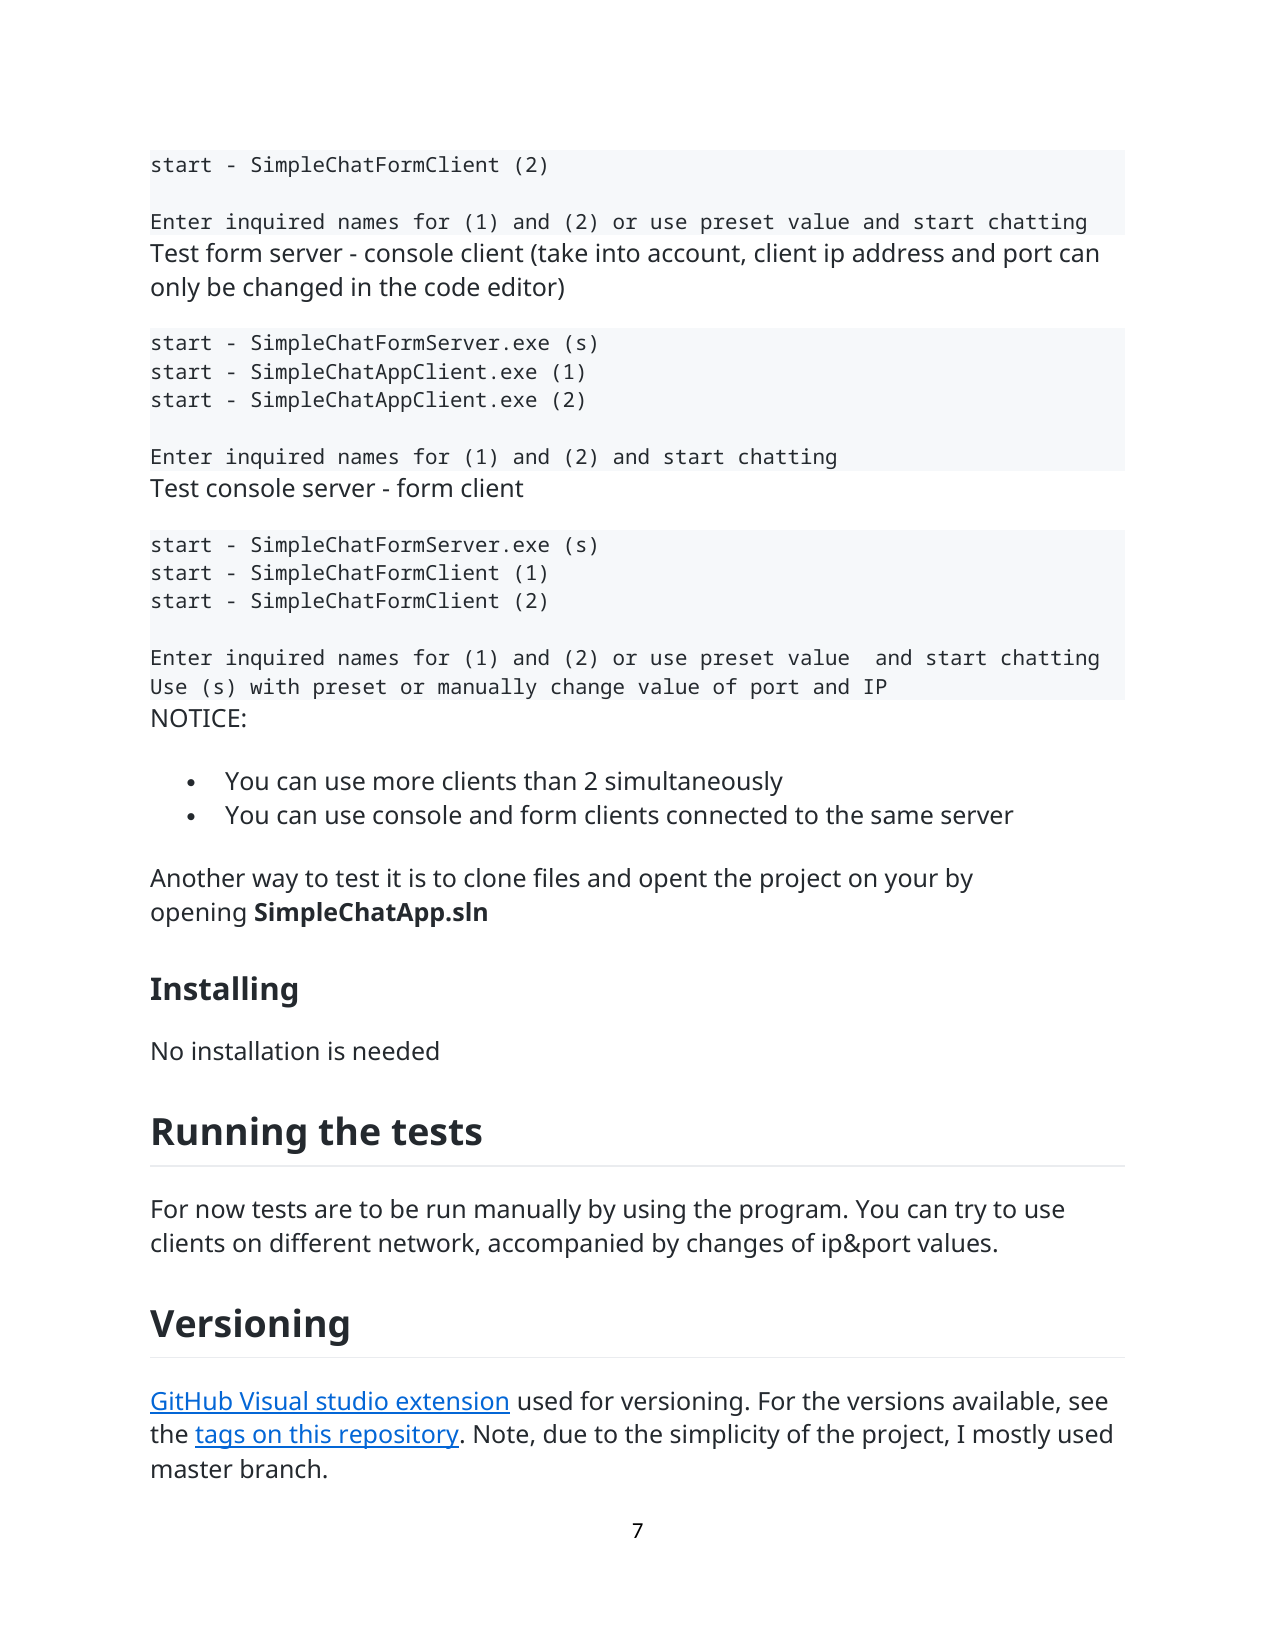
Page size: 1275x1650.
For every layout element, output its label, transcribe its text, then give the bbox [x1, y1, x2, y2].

text Use (s) with preset or manually change value of port and IP [150, 672, 1125, 700]
text start - SimpleChatAppClient.exe (2) [150, 385, 1125, 414]
text Installing [150, 966, 1125, 1009]
text start - SimpleChatFormClient (1) [150, 558, 1125, 587]
text Enter inquired names for (1) and (2) or use preset value and start chatting [150, 643, 1125, 672]
text start - SimpleChatFormClient (2) [150, 587, 1125, 615]
text No installation is needed [150, 1034, 1125, 1068]
text For now tests are to be run manually by using the program. You can try to use clients on different network, accompanied by changes of ip&port values. [150, 1192, 1125, 1260]
text Test console server - form client [150, 471, 1125, 505]
text NOTICE: [150, 700, 1125, 734]
text Enter inquired names for (1) and (2) or use preset value and start chatting [150, 207, 1125, 235]
text Another way to test it is to clone files and opent the project on your by opening SimpleChatApp.sln [150, 861, 1125, 929]
text Enter inquired names for (1) and (2) and start chatting [150, 442, 1125, 471]
list You can use console and form clients connected to the same server [187, 798, 1125, 832]
text Versioning [150, 1297, 1125, 1357]
text Test form server - console client (take into account, client ip address and port can only be changed in the code editor) [150, 235, 1125, 303]
text start - SimpleChatFormClient (2) [150, 150, 1125, 178]
text start - SimpleChatFormServer.exe (s) [150, 328, 1125, 357]
text GitHub Visual studio extension used for versioning. For the versions available, see the tags on this repository. Note, due to the simplicity of the project, I mostly used master branch. [150, 1383, 1125, 1485]
text start - SimpleChatAppClient.exe (1) [150, 357, 1125, 385]
list You can use more clients than 2 simultaneously [187, 763, 1125, 798]
text Running the tests [150, 1106, 1125, 1165]
text start - SimpleChatFormServer.exe (s) [150, 530, 1125, 558]
